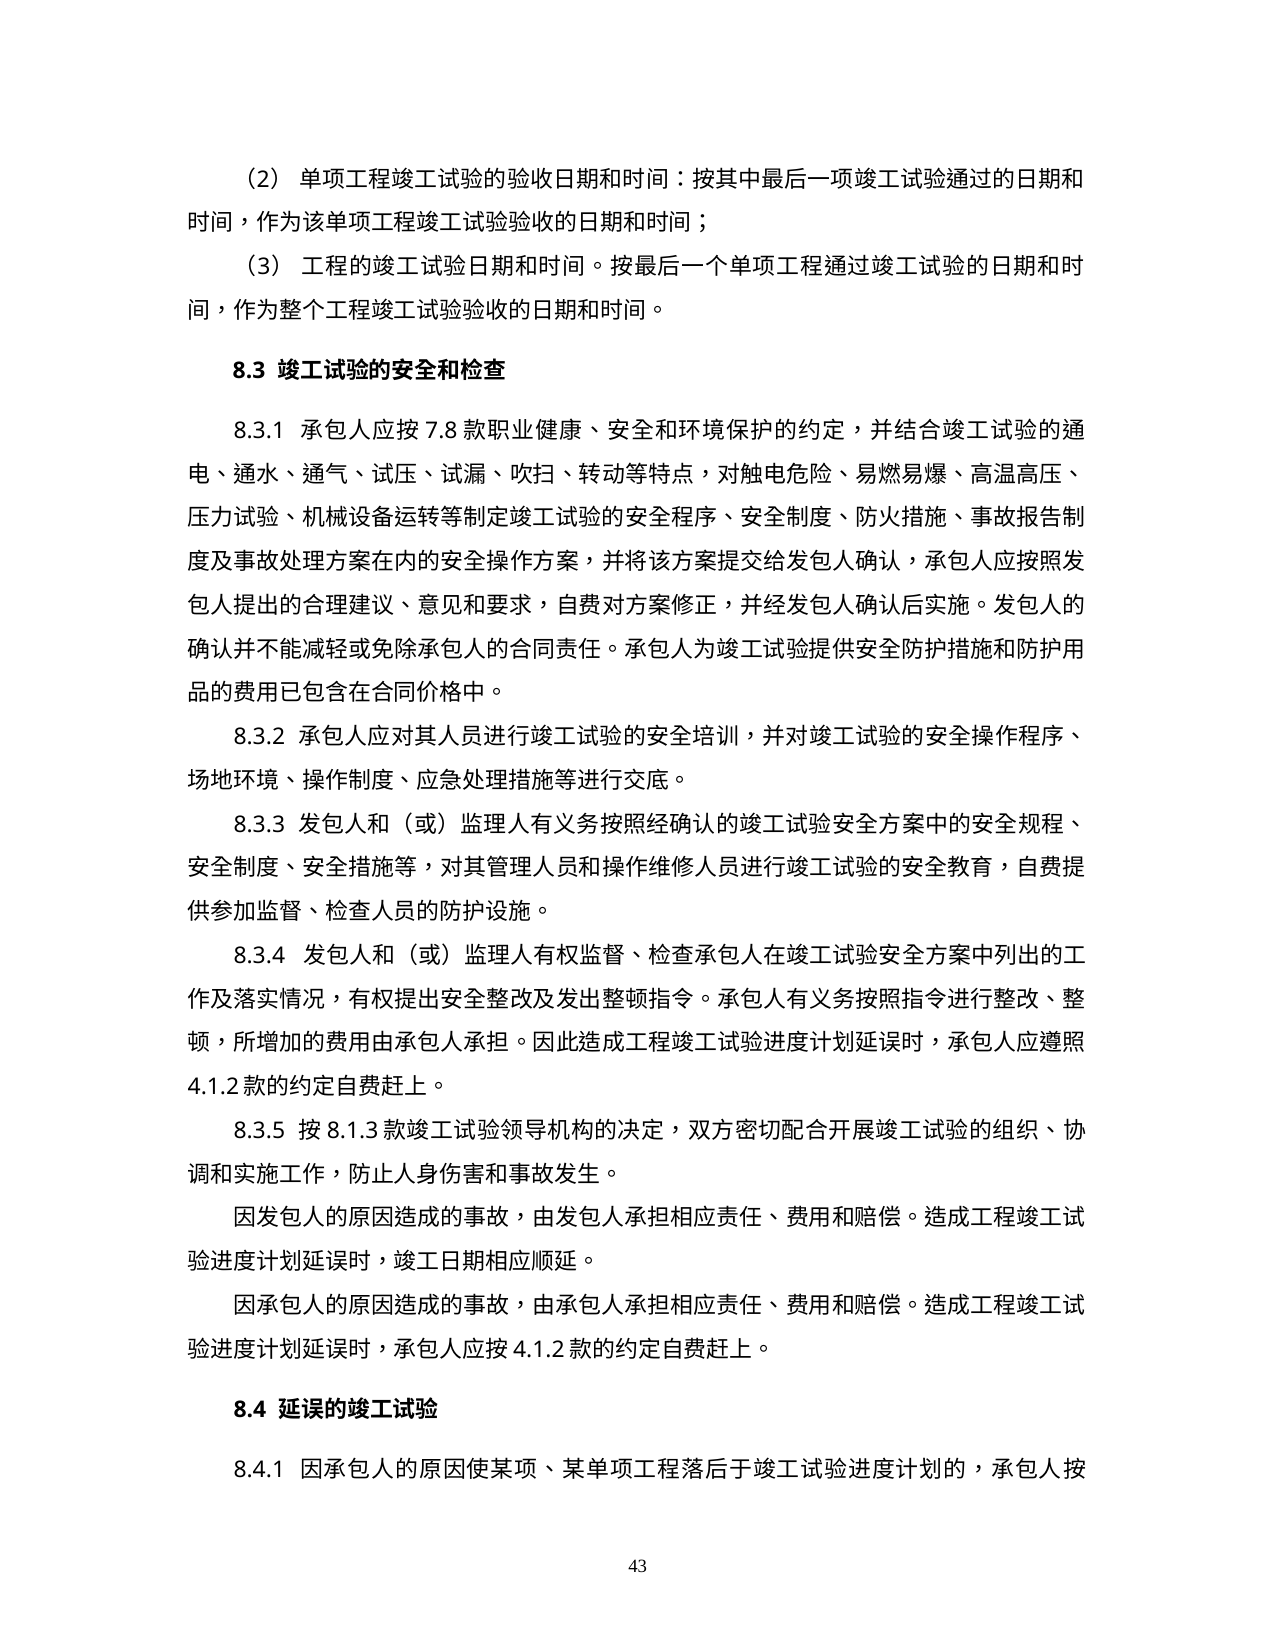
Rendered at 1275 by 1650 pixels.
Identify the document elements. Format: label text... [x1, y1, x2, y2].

text 8.3.5 按8.1.3款竣工试验领导机构的决定，双方密切配合开展竣工试验的组织、协调和实施工作，防止人身伤害和事故发生。 [187, 1101, 1087, 1189]
text 因发包人的原因造成的事故，由发包人承担相应责任、费用和赔偿。造成工程竣工试验进度计划延误时，竣工日期相应顺延。 [187, 1189, 1087, 1276]
text （2） 单项工程竣工试验的验收日期和时间：按其中最后一项竣工试验通过的日期和时间，作为该单项工程竣工试验验收的日期和时间； [187, 150, 1087, 237]
text 8.3 竣工试验的安全和检查 [187, 341, 1087, 385]
text （3） 工程的竣工试验日期和时间。按最后一个单项工程通过竣工试验的日期和时间，作为整个工程竣工试验验收的日期和时间。 [187, 237, 1087, 325]
text 8.3.1 承包人应按7.8款职业健康、安全和环境保护的约定，并结合竣工试验的通电、通水、通气、试压、试漏、吹扫、转动等特点，对触电危险、易燃易爆、高温高压、压力试验、机械设备运转等制定竣工试验的安全程序、安全制度、防火措施、事故报告制度及事故处理方案在内的安全操作方案，并将该方案提交给发包人确认，承包人应按照发包人提出的合理建议、意见和要求，自费对方案修正，并经发包人确认后实施。发包人的确认并不能减轻或免除承包人的合同责任。承包人为竣工试验提供安全防护措施和防护用品的费用已包含在合同价格中。 [187, 401, 1087, 707]
text 8.3.4 发包人和（或）监理人有权监督、检查承包人在竣工试验安全方案中列出的工作及落实情况，有权提出安全整改及发出整顿指令。承包人有义务按照指令进行整改、整顿，所增加的费用由承包人承担。因此造成工程竣工试验进度计划延误时，承包人应遵照4.1.2款的约定自费赶上。 [187, 926, 1087, 1101]
text 8.4 延误的竣工试验 [187, 1380, 1087, 1424]
text 8.3.3 发包人和（或）监理人有义务按照经确认的竣工试验安全方案中的安全规程、安全制度、安全措施等，对其管理人员和操作维修人员进行竣工试验的安全教育，自费提供参加监督、检查人员的防护设施。 [187, 795, 1087, 926]
text 因承包人的原因造成的事故，由承包人承担相应责任、费用和赔偿。造成工程竣工试验进度计划延误时，承包人应按4.1.2款的约定自费赶上。 [187, 1276, 1087, 1364]
text 8.3.2 承包人应对其人员进行竣工试验的安全培训，并对竣工试验的安全操作程序、场地环境、操作制度、应急处理措施等进行交底。 [187, 707, 1087, 795]
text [187, 1440, 1087, 1484]
